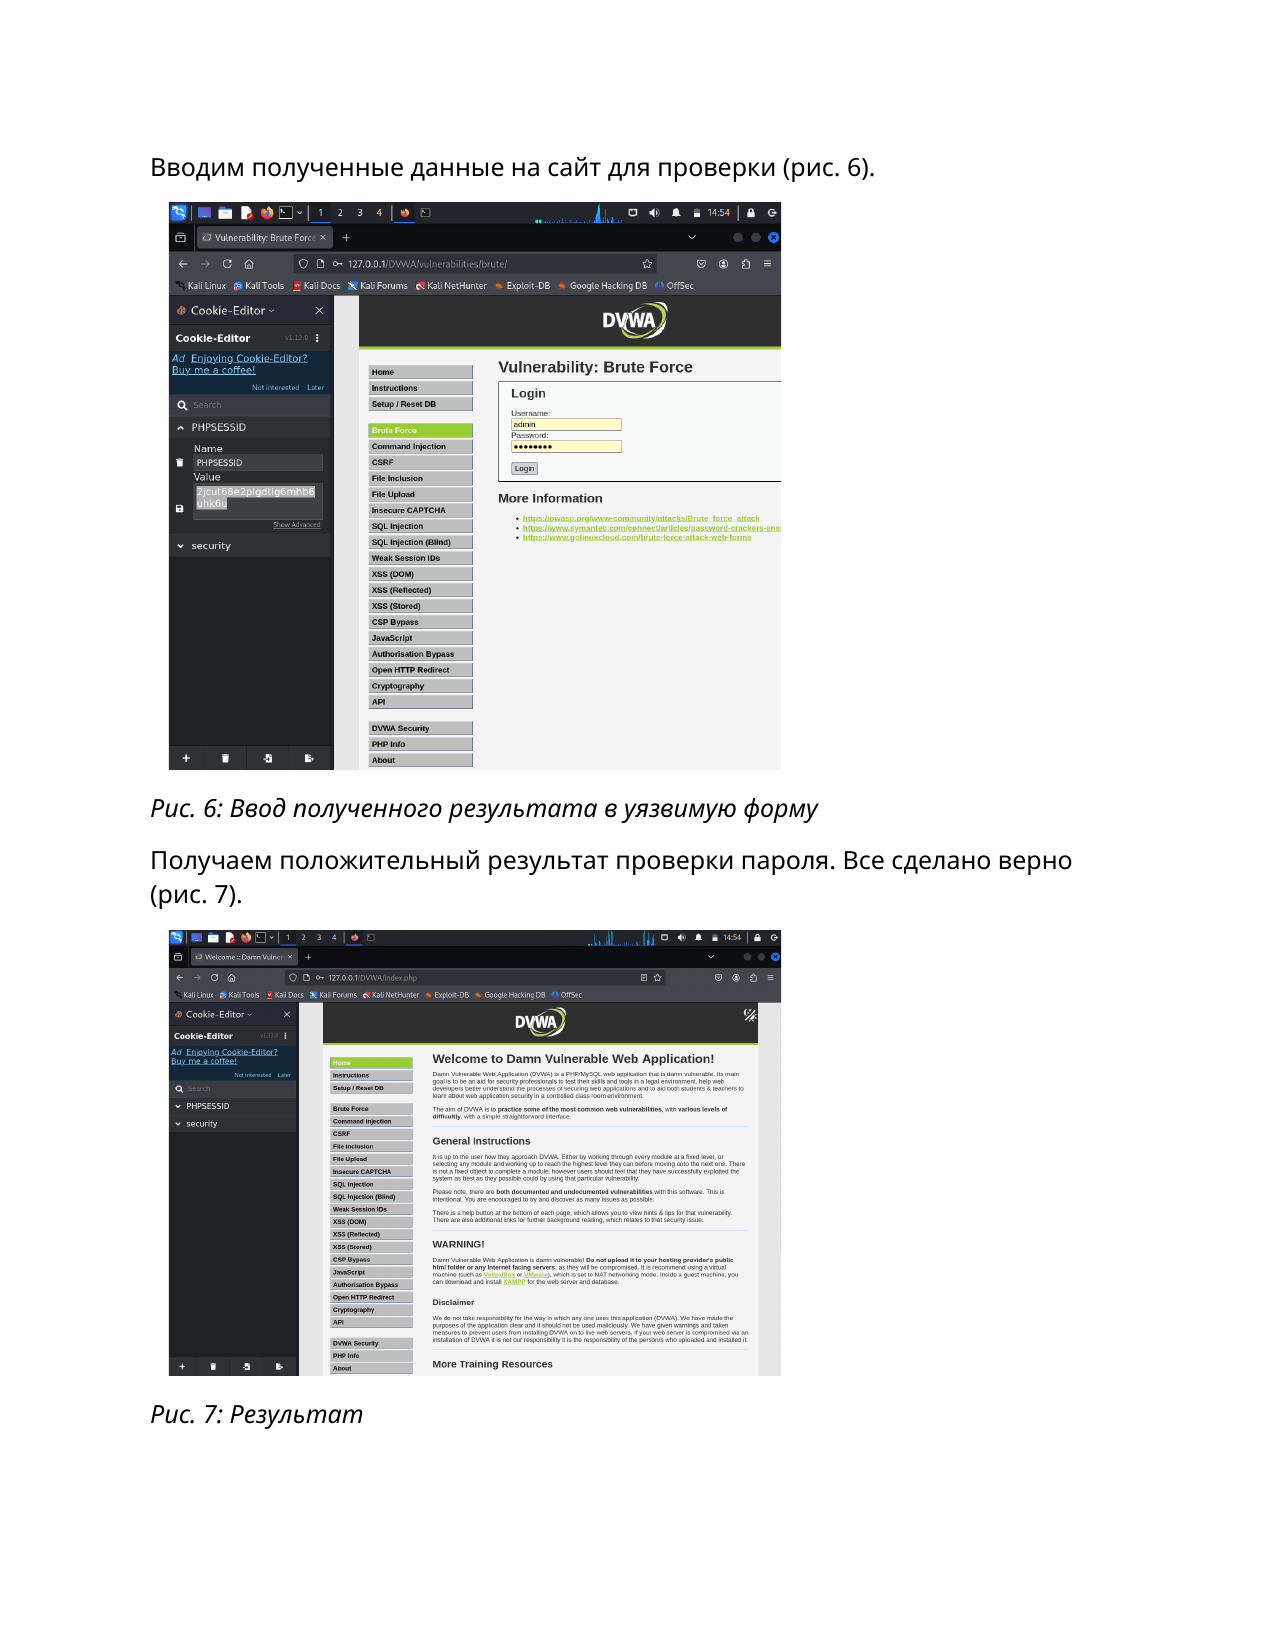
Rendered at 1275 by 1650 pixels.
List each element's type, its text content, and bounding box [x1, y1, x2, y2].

picture [168, 930, 782, 1376]
picture [168, 202, 782, 770]
text Рис. 7: Результат [150, 1397, 1125, 1431]
text Вводим полученные данные на сайт для проверки (рис. 6). [150, 150, 1125, 184]
text Получаем положительный результат проверки пароля. Все сделано верно (рис. 7). [150, 843, 1125, 911]
text Рис. 6: Ввод полученного результата в уязвимую форму [150, 790, 1125, 824]
